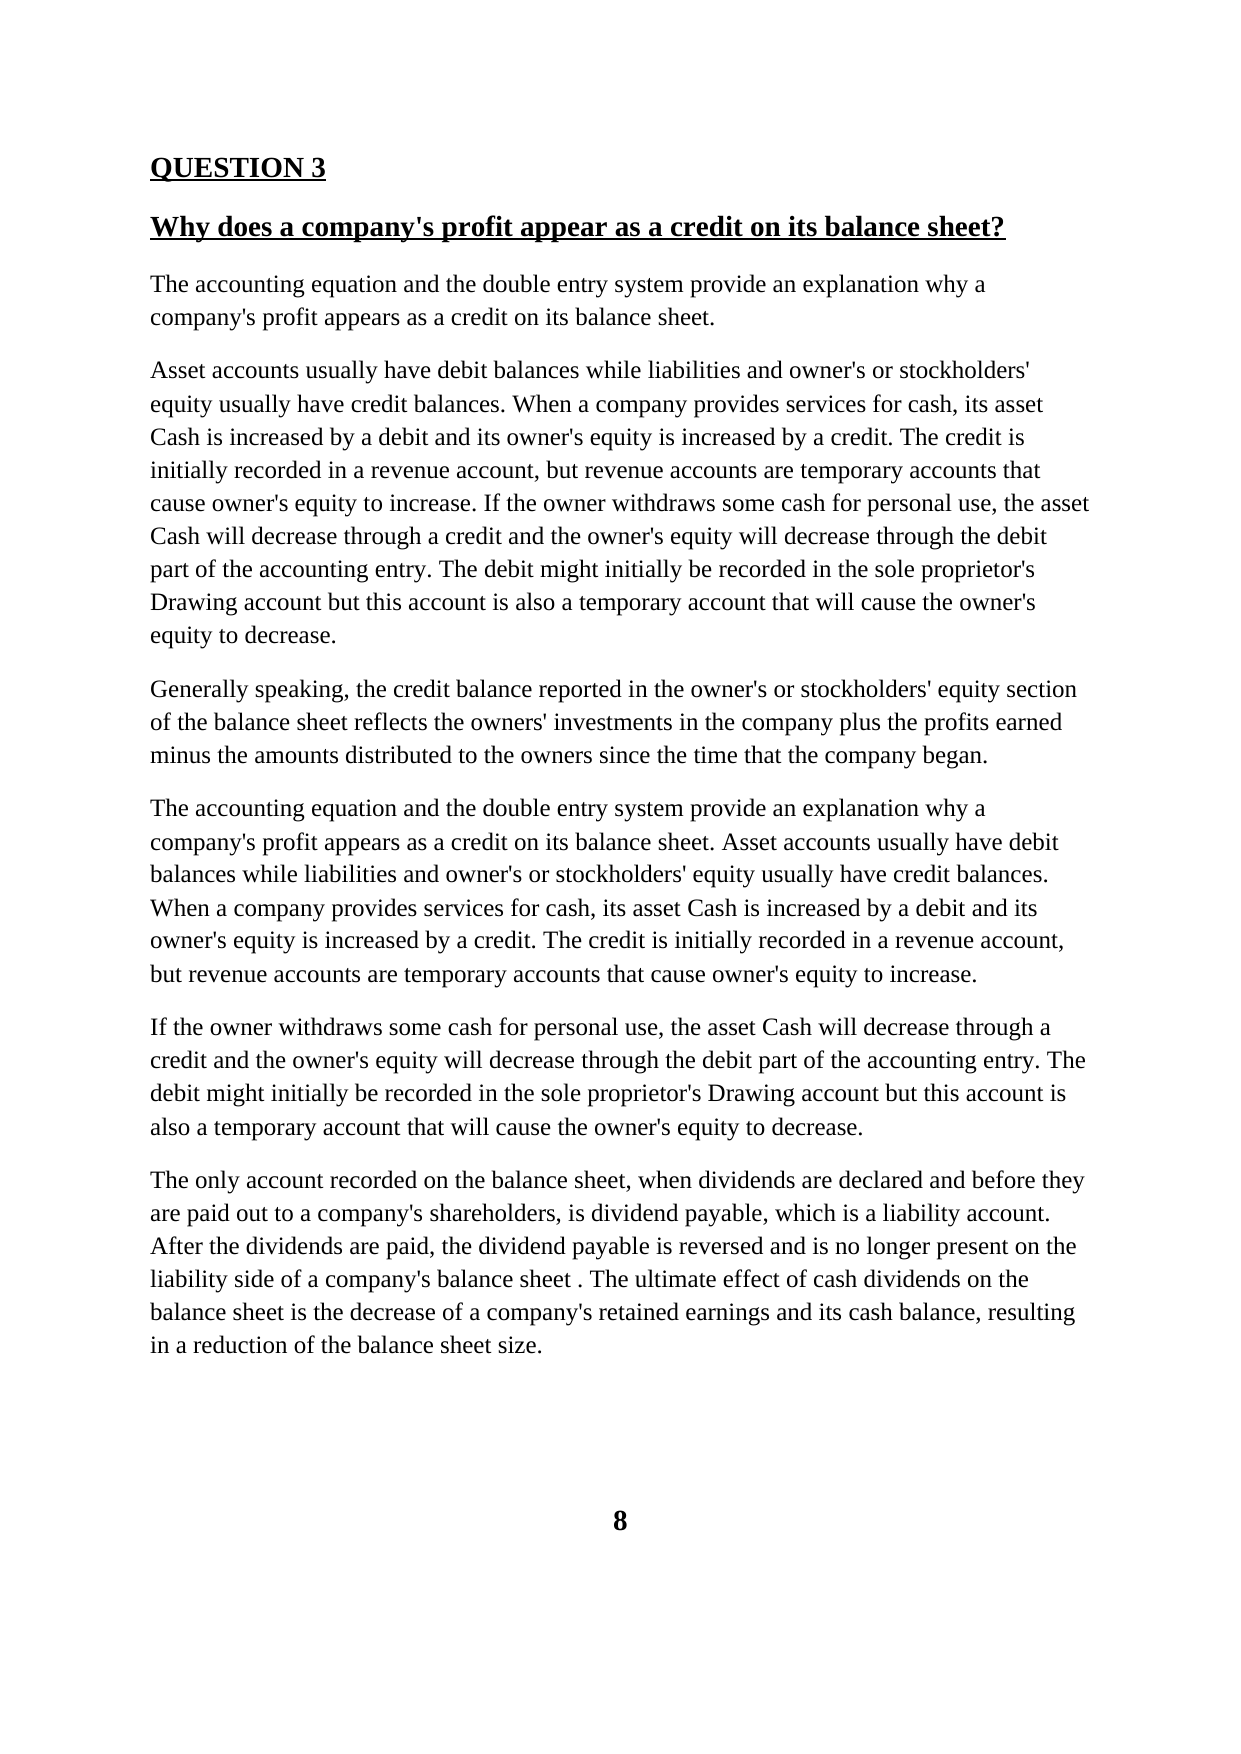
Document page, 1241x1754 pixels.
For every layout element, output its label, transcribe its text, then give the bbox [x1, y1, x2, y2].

text Generally speaking, the credit balance reported in the owner's or stockholders' equity section of the balance sheet reflects the owners' investments in the company plus the profits earned minus the amounts distributed to the owners since the time that the company began. [150, 674, 1090, 768]
text 8 [150, 1503, 1090, 1537]
text The accounting equation and the double entry system provide an explanation why a company's profit appears as a credit on its balance sheet. [150, 269, 1090, 331]
text Why does a company's profit appear as a credit on its balance sheet? [150, 209, 1090, 243]
text The only account recorded on the balance sheet, when dividends are declared and before they are paid out to a company's shareholders, is dividend payable, which is a liability account. After the dividends are paid, the dividend payable is reversed and is no longer present on the liability side of a company's balance sheet . The ultimate effect of cash dividends on the balance sheet is the decrease of a company's retained earnings and its cash balance, resulting in a reduction of the balance sheet size. [150, 1165, 1090, 1359]
text The accounting equation and the double entry system provide an explanation why a company's profit appears as a credit on its balance sheet. Asset accounts usually have debit balances while liabilities and owner's or stockholders' equity usually have credit balances. When a company provides services for cash, its asset Cash is increased by a debit and its owner's equity is increased by a credit. The credit is initially recorded in a revenue account, but revenue accounts are temporary accounts that cause owner's equity to increase. [150, 793, 1090, 987]
text Asset accounts usually have debit balances while liabilities and owner's or stockholders' equity usually have credit balances. When a company provides services for cash, its asset Cash is increased by a debit and its owner's equity is increased by a credit. The credit is initially recorded in a revenue account, but revenue accounts are temporary accounts that cause owner's equity to increase. If the owner withdraws some cash for personal use, the asset Cash will decrease through a credit and the owner's equity will decrease through the debit part of the accounting entry. The debit might initially be recorded in the sole proprietor's Drawing account but this account is also a temporary account that will cause the owner's equity to decrease. [150, 356, 1090, 648]
text QUESTION 3 [150, 150, 1090, 183]
text If the owner withdraws some cash for personal use, the asset Cash will decrease through a credit and the owner's equity will decrease through the debit part of the accounting entry. The debit might initially be recorded in the sole proprietor's Drawing account but this account is also a temporary account that will cause the owner's equity to decrease. [150, 1012, 1090, 1140]
